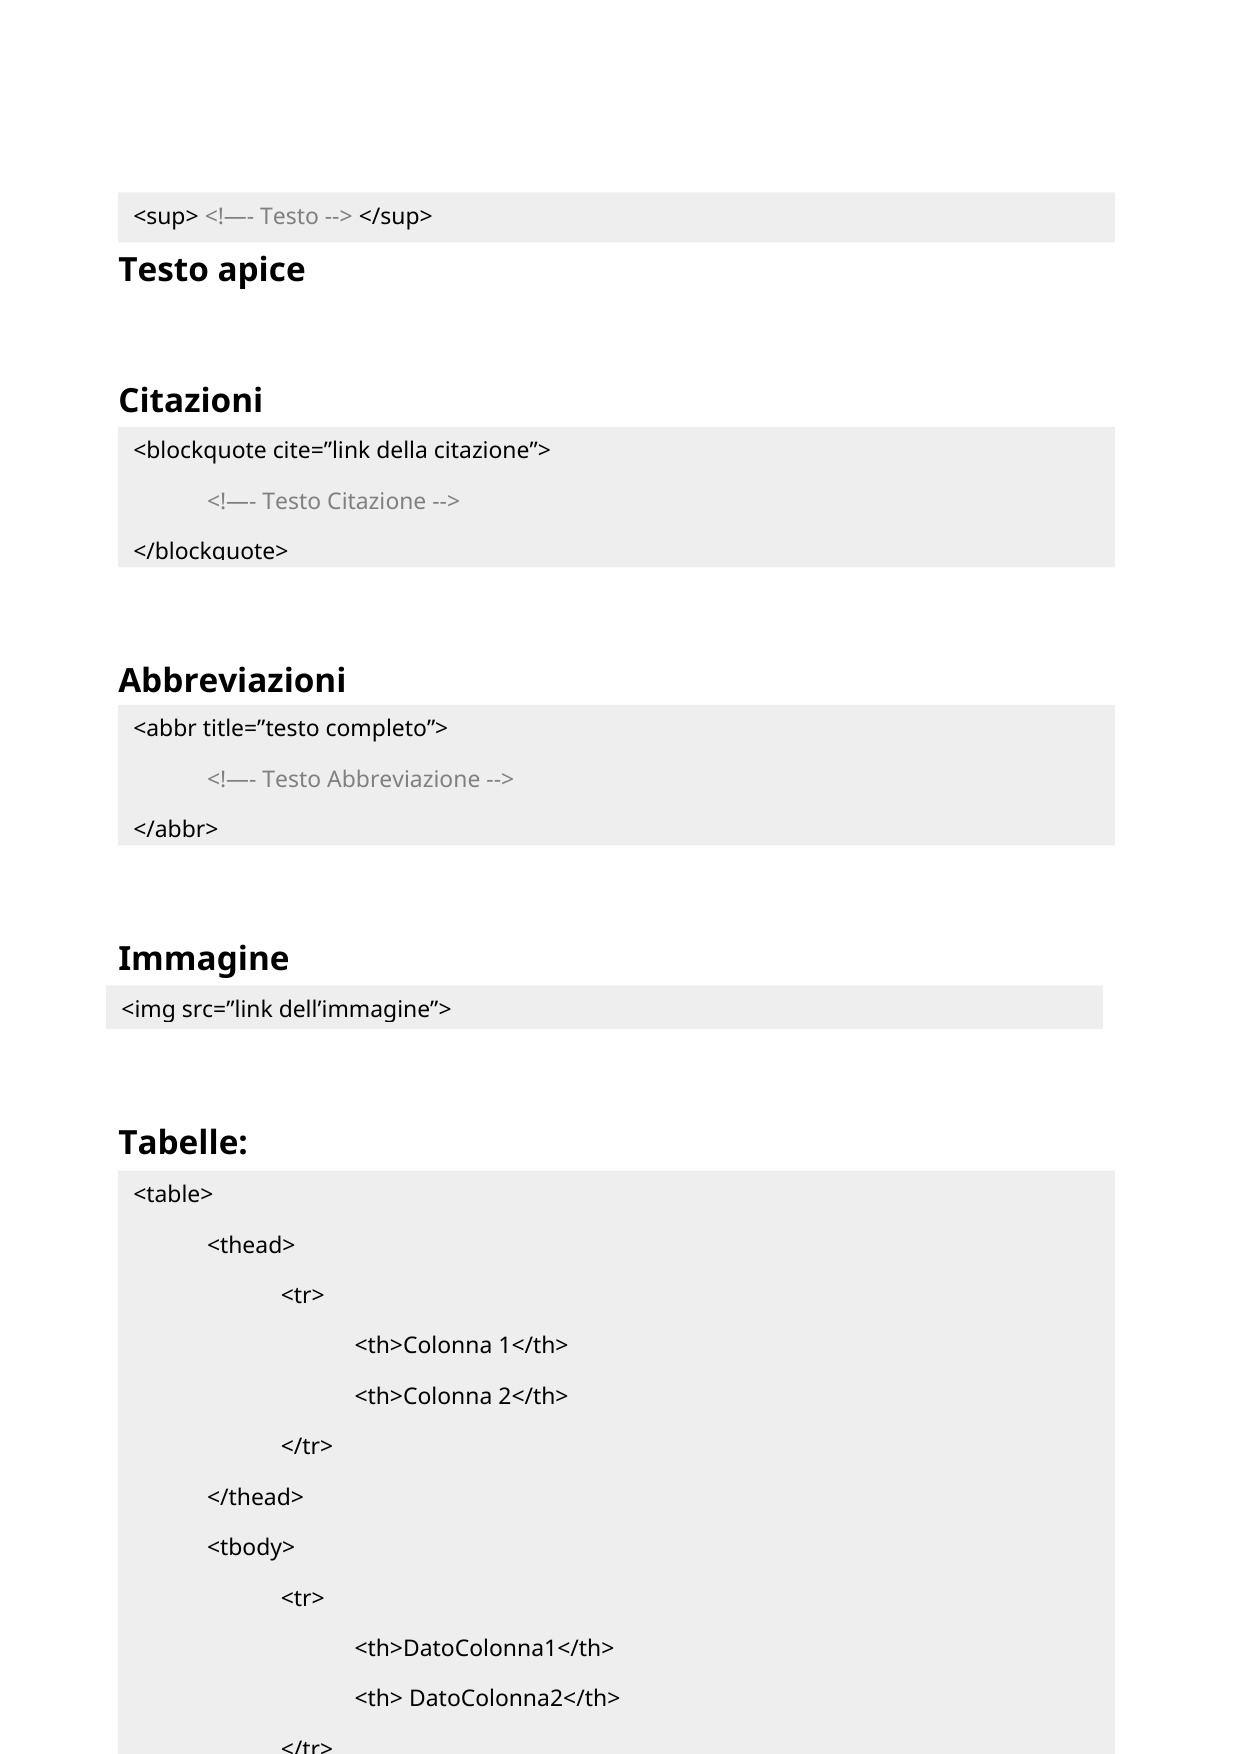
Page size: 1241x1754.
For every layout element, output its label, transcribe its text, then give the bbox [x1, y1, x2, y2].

text Citazioni [118, 377, 1122, 423]
text Tabelle: [118, 1119, 1122, 1164]
text Testo apice [118, 148, 1122, 291]
text Immagine [118, 935, 1122, 980]
text Abbreviazioni [118, 657, 1122, 702]
